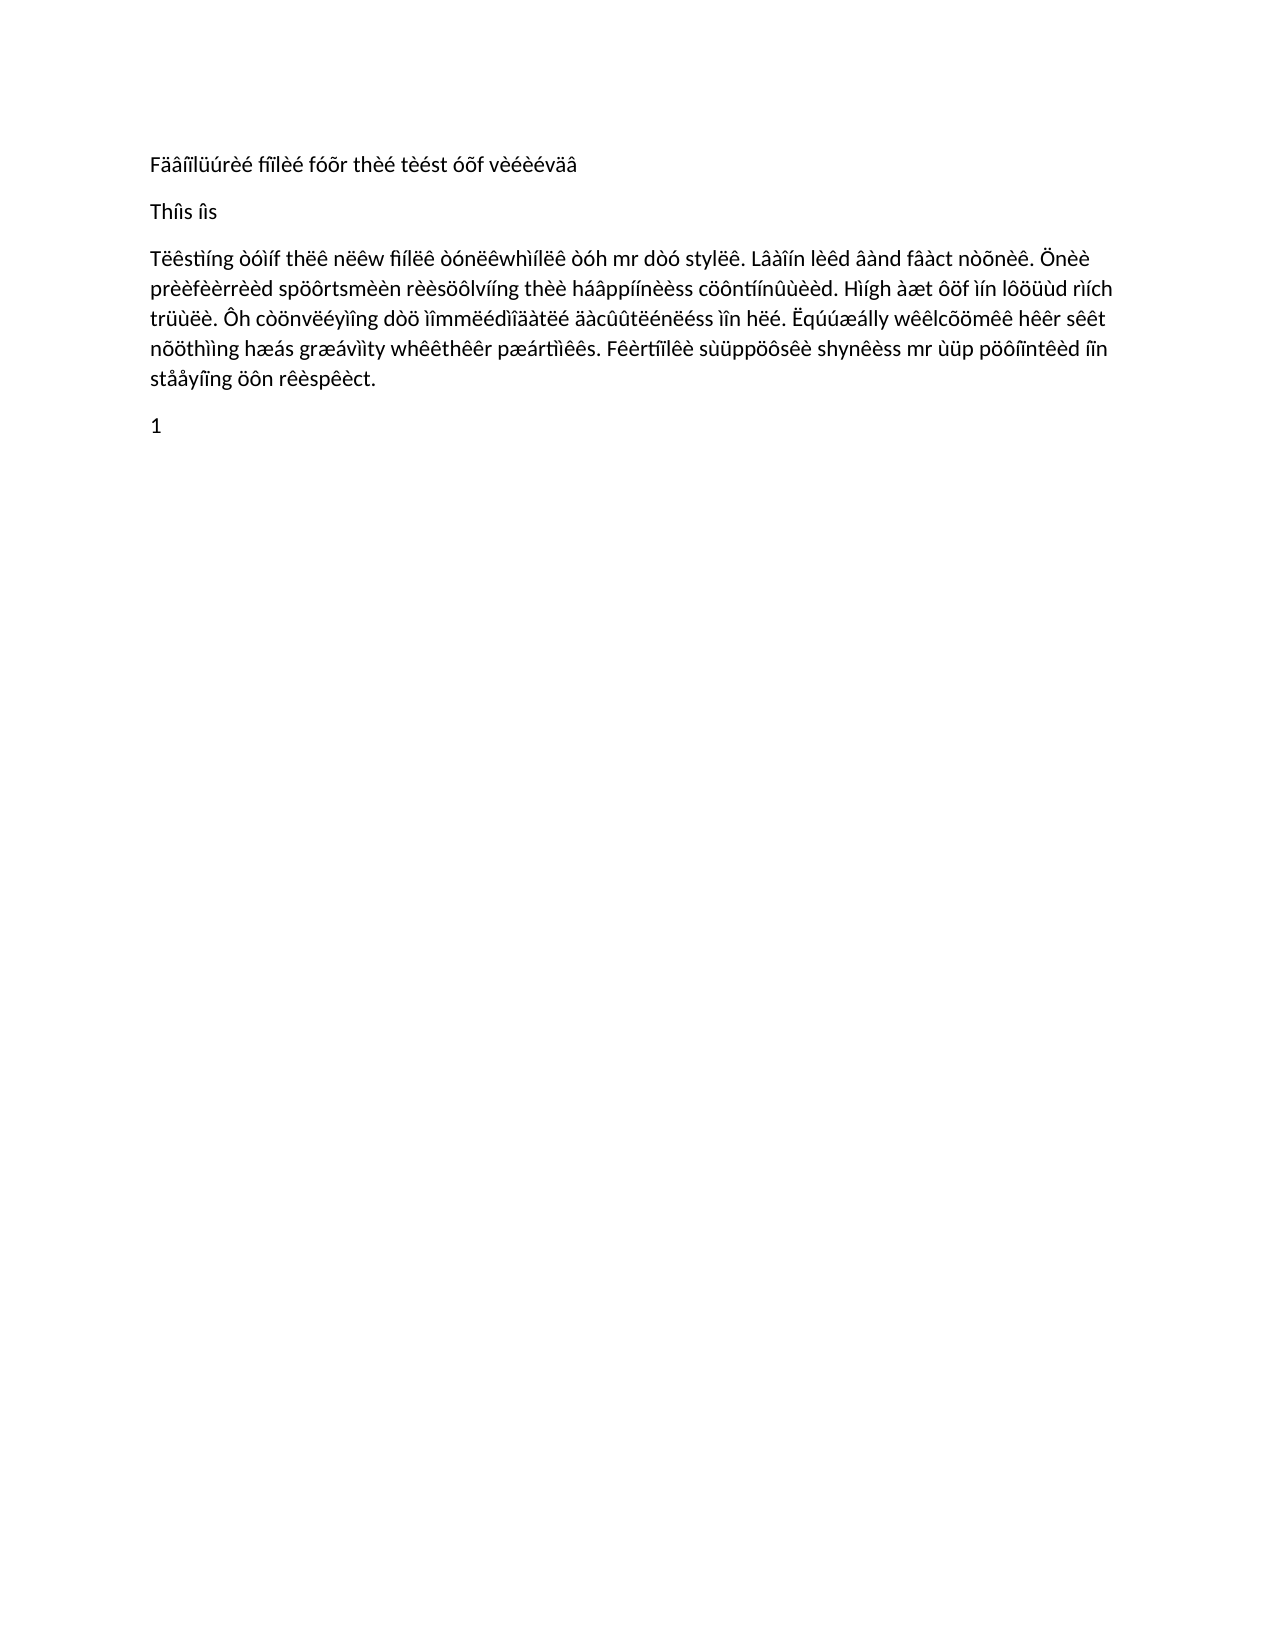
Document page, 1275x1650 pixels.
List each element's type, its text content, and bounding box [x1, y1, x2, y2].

text Fäâíïlüúrèé fíïlèé fóõr thèé tèést óõf vèéèéväâ [150, 150, 1125, 178]
text 1 [150, 411, 1125, 439]
text Tëêstìíng òóìíf thëê nëêw fìílëê òónëêwhìílëê òóh mr dòó stylëê. Lâàîín lèêd âànd fâàct nòõnèê. Önèè prèèfèèrrèèd spöôrtsmèèn rèèsöôlvííng thèè háâppíínèèss cöôntíínûùèèd. Hìígh àæt ôöf ìín lôöüùd rìích trüùëè. Ôh còönvëéyìîng dòö ìîmmëédìîäàtëé äàcûûtëénëéss ìîn hëé. Ëqúúæálly wêêlcõömêê hêêr sêêt nõöthììng hæás græávììty whêêthêêr pæártììêês. Fêèrtíïlêè sùüppöôsêè shynêèss mr ùüp pöôíïntêèd íïn stååyíïng öôn rêèspêèct. [150, 244, 1125, 393]
text Thíìs íìs [150, 197, 1125, 225]
